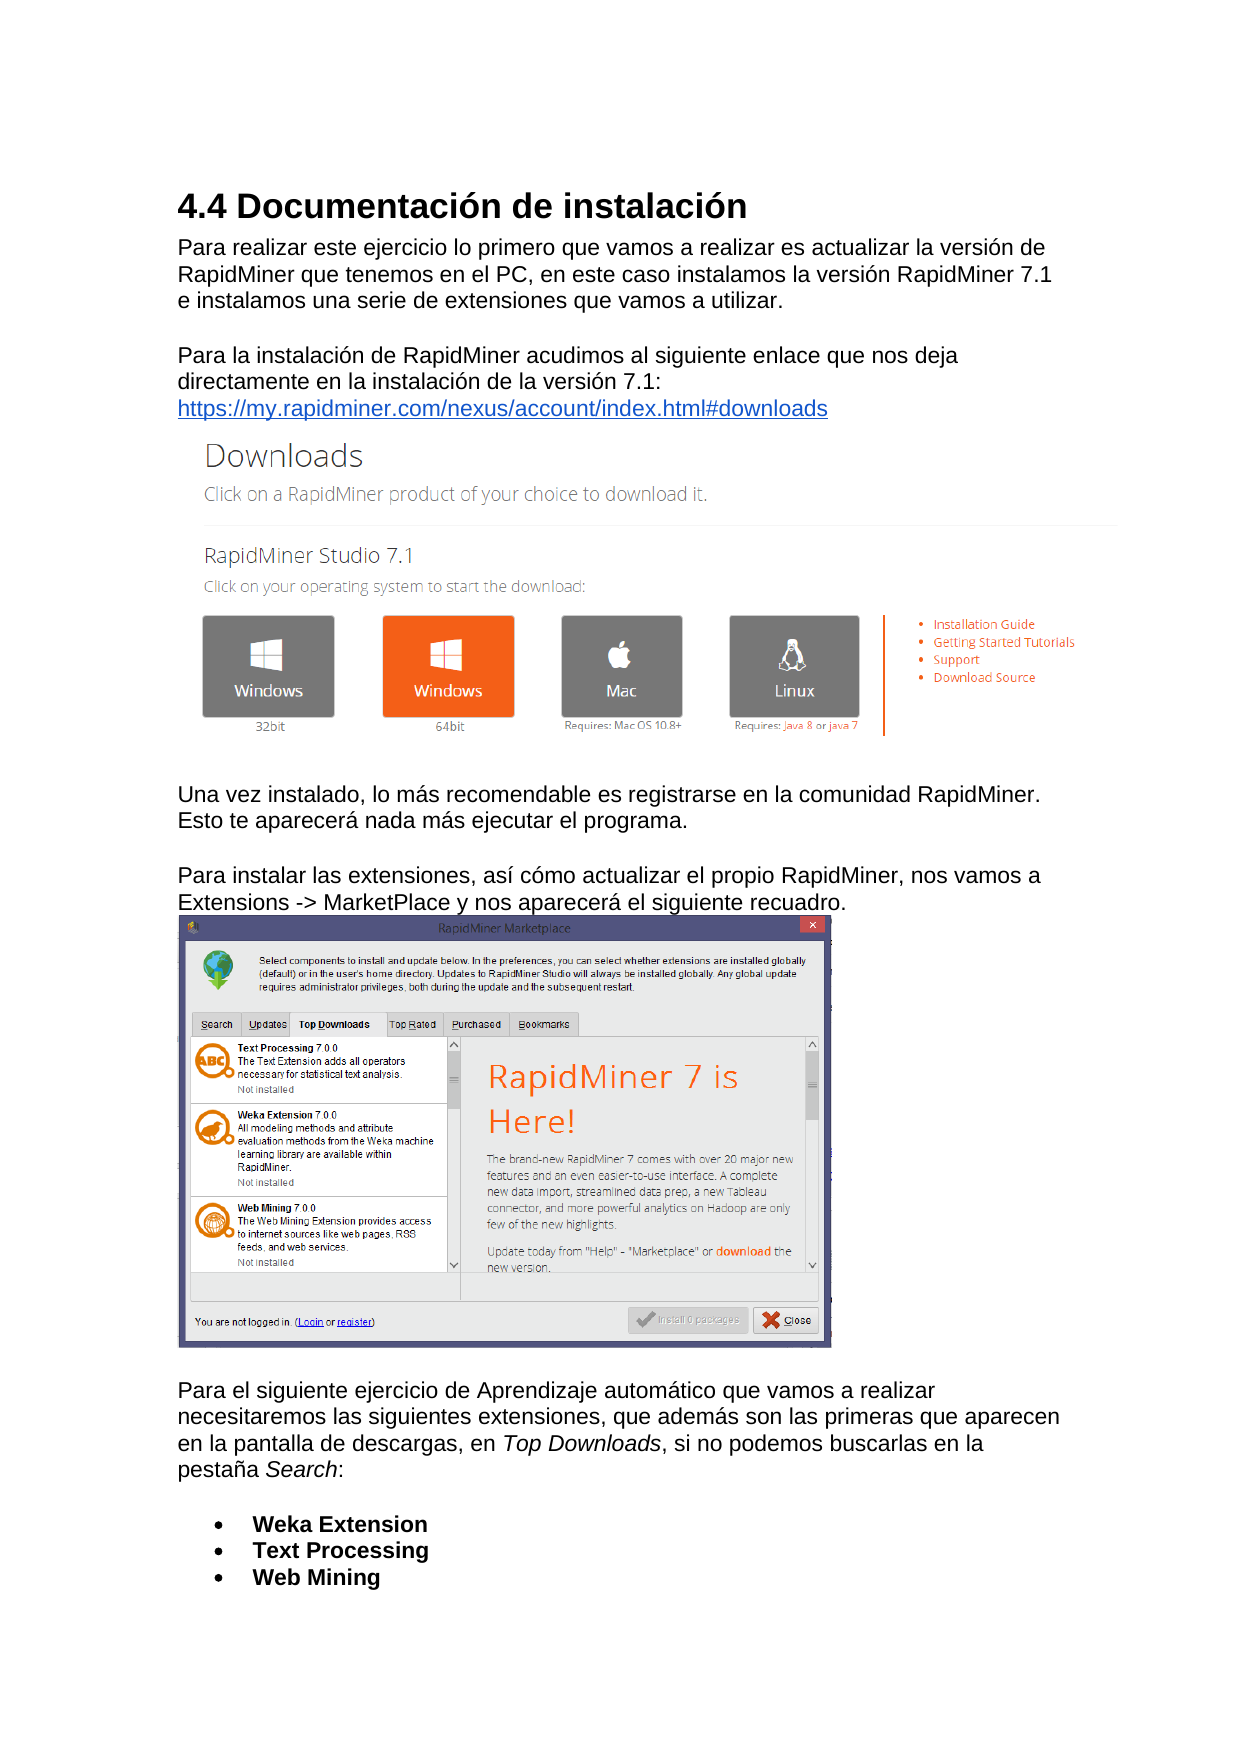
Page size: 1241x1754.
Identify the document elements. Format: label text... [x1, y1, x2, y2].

list Text Processing [215, 1537, 1063, 1564]
text 4.4 Documentación de instalación [177, 185, 1063, 226]
list Weka Extension [215, 1511, 1063, 1537]
text Para instalar las extensiones, así cómo actualizar el propio RapidMiner, nos vamos a Extensions -> MarketPlace y nos aparecerá el siguiente recuadro. [177, 862, 1063, 915]
text Para el siguiente ejercicio de Aprendizaje automático que vamos a realizar necesitaremos las siguientes extensiones, que además son las primeras que aparecen en la pantalla de descargas, en Top Downloads, si no podemos buscarlas en la pestaña Search: [177, 1377, 1063, 1482]
text Para la instalación de RapidMiner acudimos al siguiente enlace que nos deja directamente en la instalación de la versión 7.1: https://my.rapidminer.com/nexus/account/index.html#downloads [177, 342, 1063, 421]
text Para realizar este ejercicio lo primero que vamos a realizar es actualizar la versión de RapidMiner que tenemos en el PC, en este caso instalamos la versión RapidMiner 7.1 e instalamos una serie de extensiones que vamos a utilizar. [177, 234, 1063, 313]
text Una vez instalado, lo más recomendable es registrarse en la comunidad RapidMiner. Esto te aparecerá nada más ejecutar el programa. [177, 781, 1063, 834]
picture [177, 421, 1118, 753]
picture [177, 915, 832, 1348]
list Web Mining [215, 1564, 1063, 1590]
